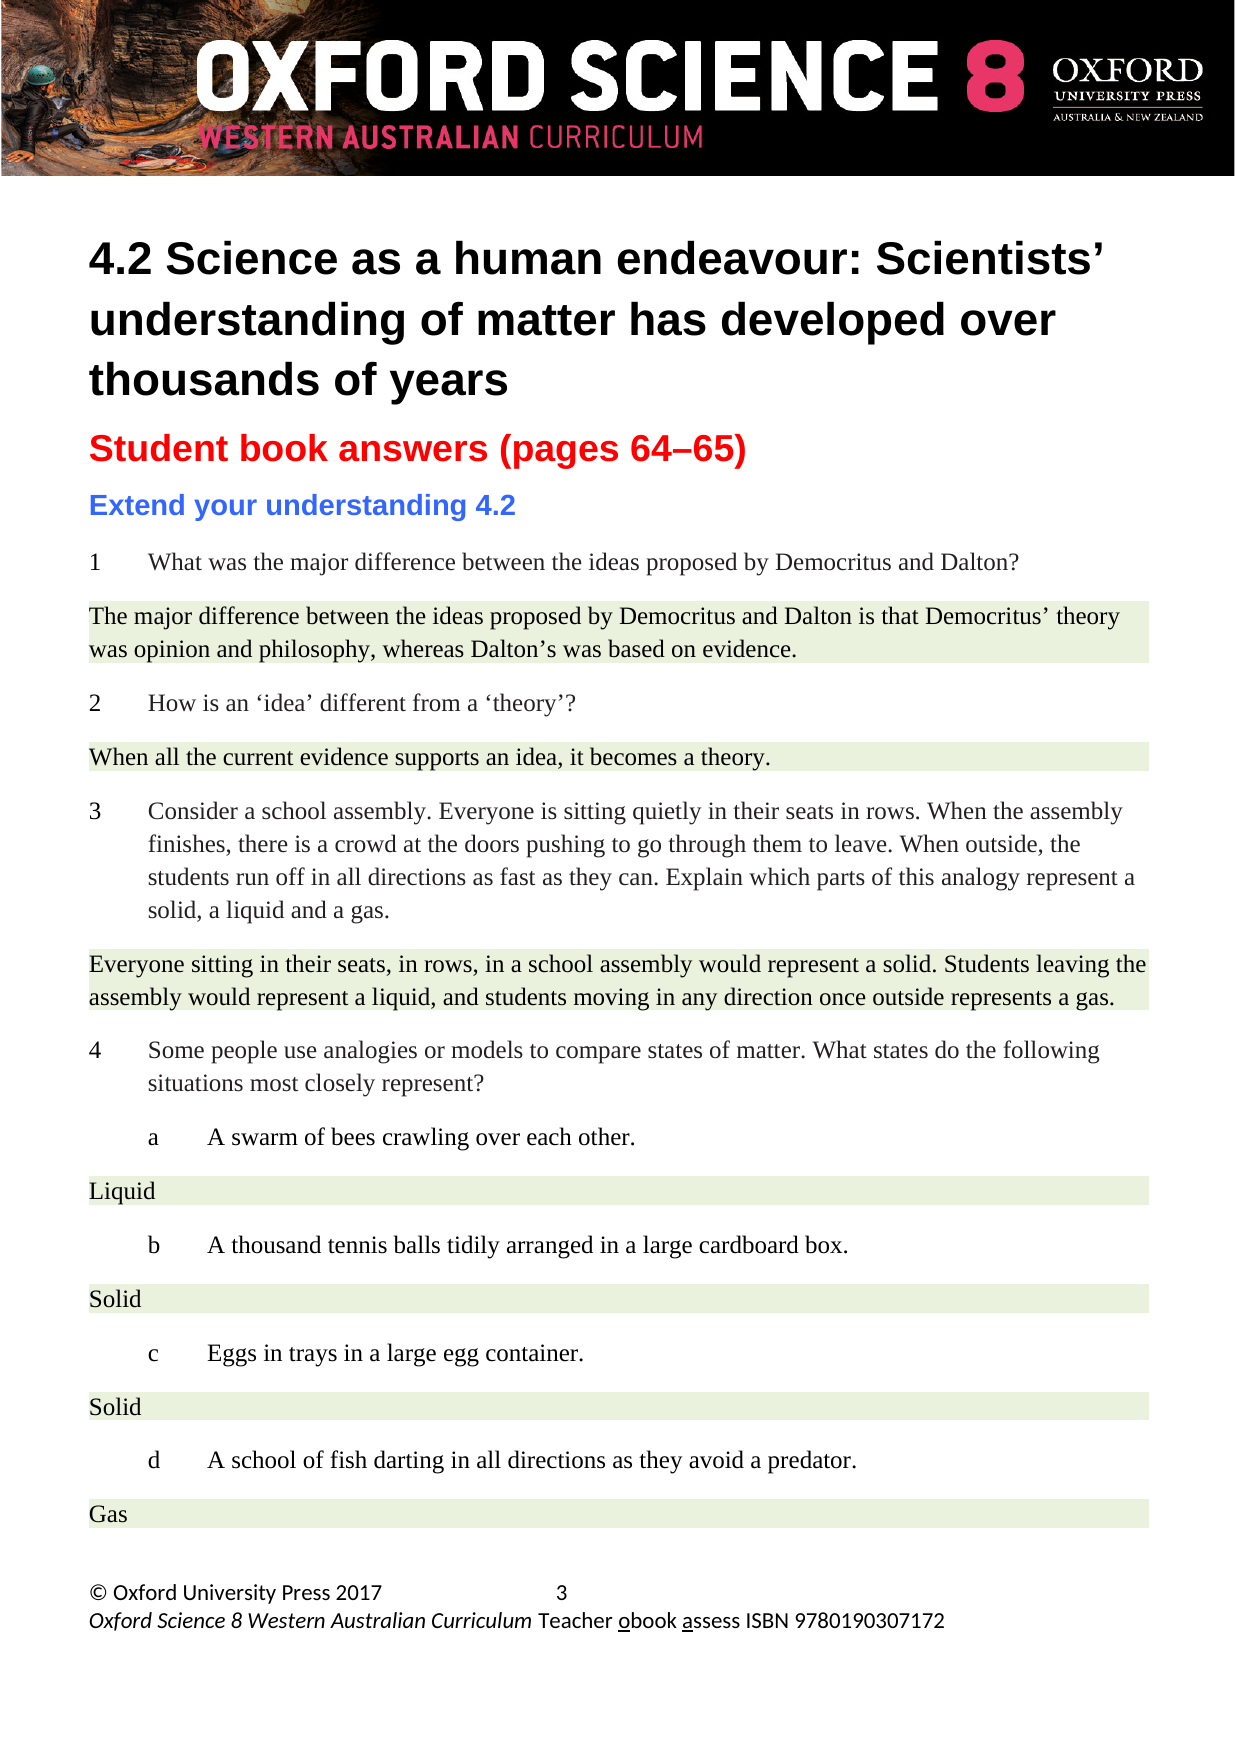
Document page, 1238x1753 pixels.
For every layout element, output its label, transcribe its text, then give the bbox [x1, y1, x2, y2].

list c Eggs in trays in a large egg container. [148, 1338, 1149, 1367]
text Student book answers (pages 64–65) [89, 426, 1149, 469]
text Liquid [89, 1176, 1149, 1205]
text The major difference between the ideas proposed by Democritus and Dalton is that Democritus’ theory was opinion and philosophy, whereas Dalton’s was based on evidence. [89, 601, 1149, 663]
list 1 What was the major difference between the ideas proposed by Democritus and Dalton? [89, 547, 1149, 576]
list b A thousand tennis balls tidily arranged in a large cardboard box. [148, 1230, 1149, 1259]
list a A swarm of bees crawling over each other. [148, 1122, 1149, 1151]
text Solid [89, 1284, 1149, 1313]
list 4 Some people use analogies or models to compare states of matter. What states do the following situations most closely represent? [89, 1036, 1149, 1097]
list 3 Consider a school assembly. Everyone is sitting quietly in their seats in rows. When the assembly finishes, there is a crowd at the doors pushing to go through them to leave. When outside, the students run off in all directions as fast as they can. Explain which parts of this analogy represent a solid, a liquid and a gas. [89, 796, 1149, 923]
text Everyone sitting in their seats, in rows, in a school assembly would represent a solid. Students leaving the assembly would represent a liquid, and students moving in any direction once outside represents a gas. [89, 949, 1149, 1010]
text Solid [89, 1392, 1149, 1420]
text Extend your understanding 4.2 [89, 488, 1149, 521]
list 2 How is an ‘idea’ different from a ‘theory’? [89, 688, 1149, 717]
text 4.2 Science as a human endeavour: Scientists’ understanding of matter has developed over thousands of years [89, 232, 1149, 406]
list d A school of fish darting in all directions as they avoid a predator. [148, 1446, 1149, 1474]
picture [0, 0, 1233, 176]
text When all the current evidence supports an idea, it becomes a theory. [89, 742, 1149, 771]
text Gas [89, 1499, 1149, 1528]
